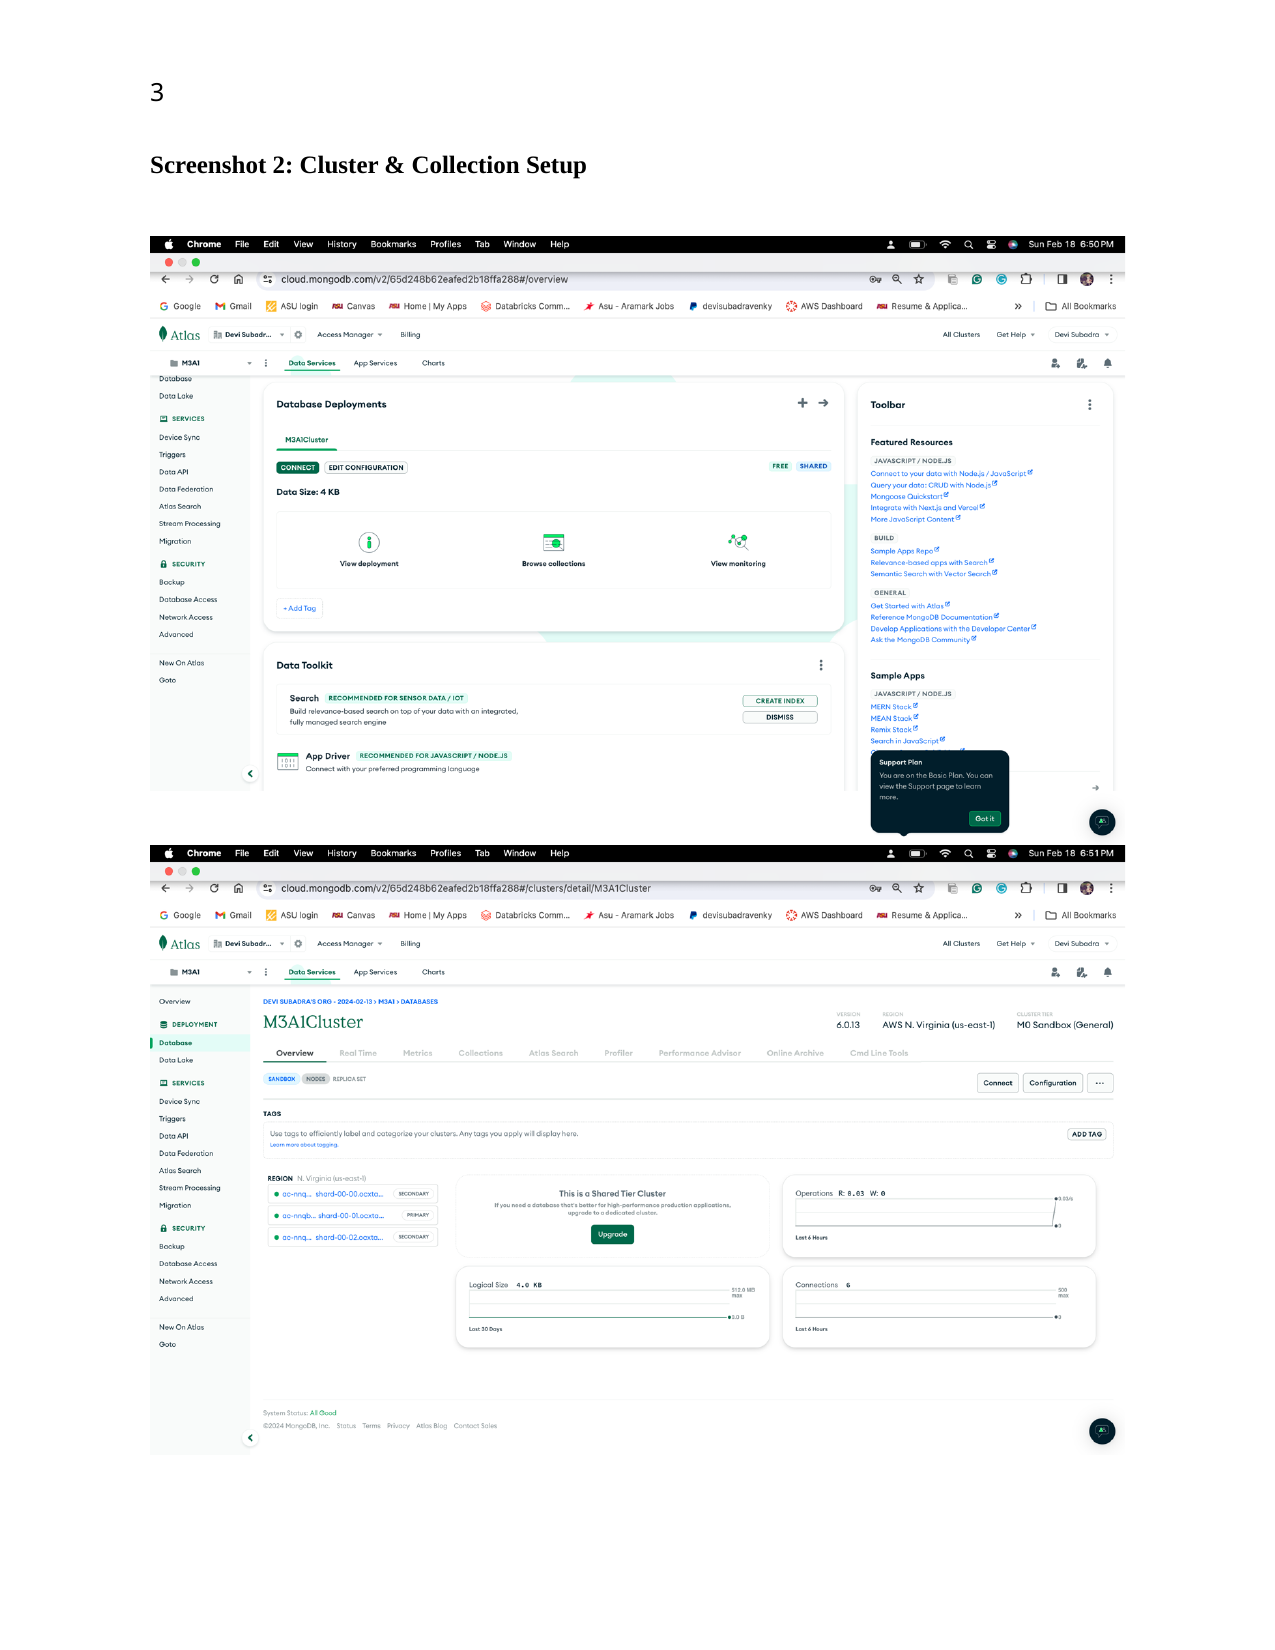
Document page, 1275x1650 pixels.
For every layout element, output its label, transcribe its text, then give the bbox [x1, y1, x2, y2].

picture [150, 236, 1125, 1455]
text Screenshot 2: Cluster & Collection Setup [150, 150, 1125, 179]
